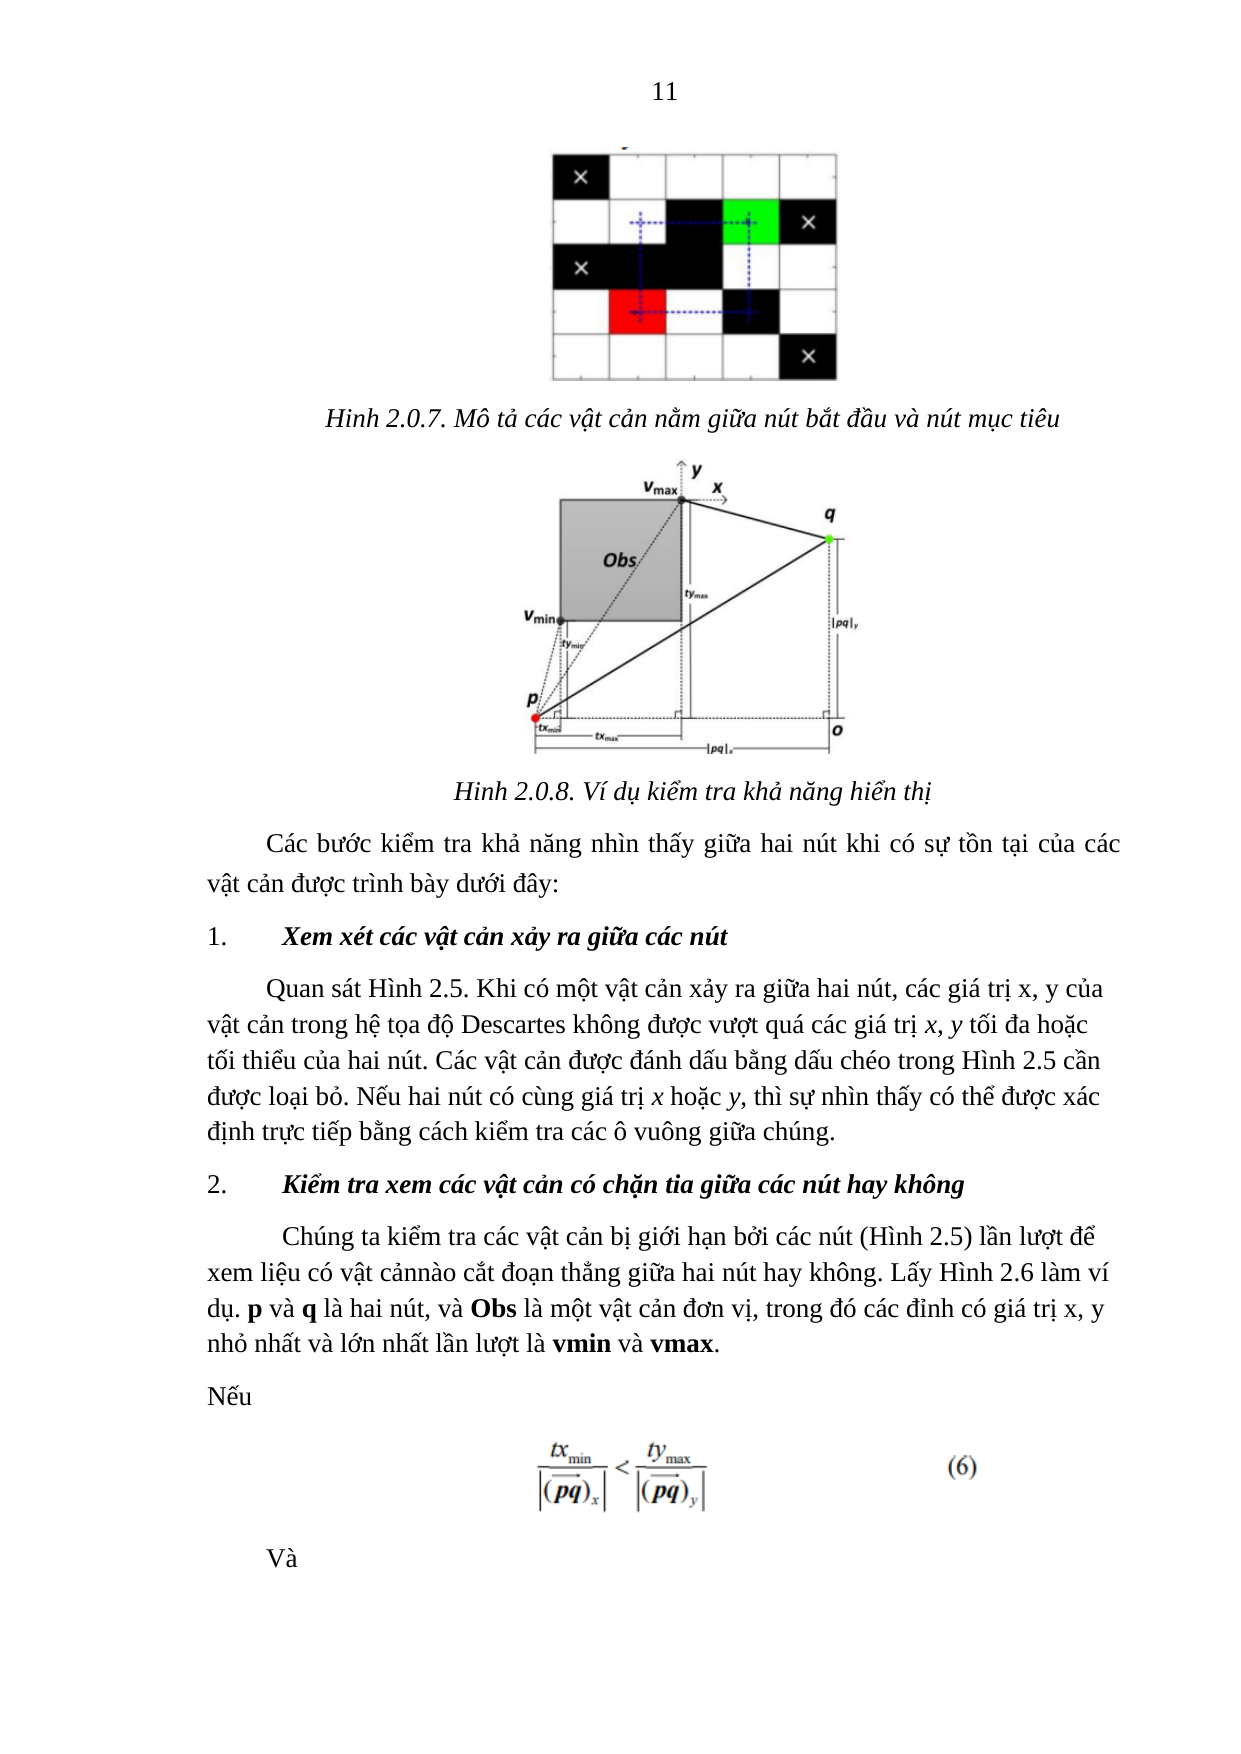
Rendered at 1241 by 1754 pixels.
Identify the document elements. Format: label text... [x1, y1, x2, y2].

picture [524, 147, 864, 381]
text Các bước kiểm tra khả năng nhìn thấy giữa hai nút khi có sự tồn tại của các vật cản được trình bày dưới đây: [207, 827, 1122, 898]
text Nếu [207, 1380, 1122, 1411]
list Xem xét các vật cản xảy ra giữa các nút [207, 920, 1122, 951]
list Kiểm tra xem các vật cản có chặn tia giữa các nút hay không [207, 1168, 1122, 1199]
text Và [207, 1543, 1122, 1574]
picture [346, 1432, 982, 1521]
text Quan sát Hình 2.5. Khi có một vật cản xảy ra giữa hai nút, các giá trị x, y của vật cản trong hệ tọa độ Descartes không được vượt quá các giá trị x, y tối đa hoặc tối thiểu của hai nút. Các vật cản được đánh dấu bằng dấu chéo trong Hình 2.5 cần được loại bỏ. Nếu hai nút có cùng giá trị x hoặc y, thì sự nhìn thấy có thể được xác định trực tiếp bằng cách kiểm tra các ô vuông giữa chúng. [207, 973, 1122, 1147]
picture [522, 454, 866, 754]
text Chúng ta kiểm tra các vật cản bị giới hạn bởi các nút (Hình 2.5) lần lượt để xem liệu có vật cảnnào cắt đoạn thẳng giữa hai nút hay không. Lấy Hình 2.6 làm ví dụ. p và q là hai nút, và Obs là một vật cản đơn vị, trong đó các đỉnh có giá trị x, y nhỏ nhất và lớn nhất lần lượt là vmin và vmax. [207, 1220, 1122, 1359]
